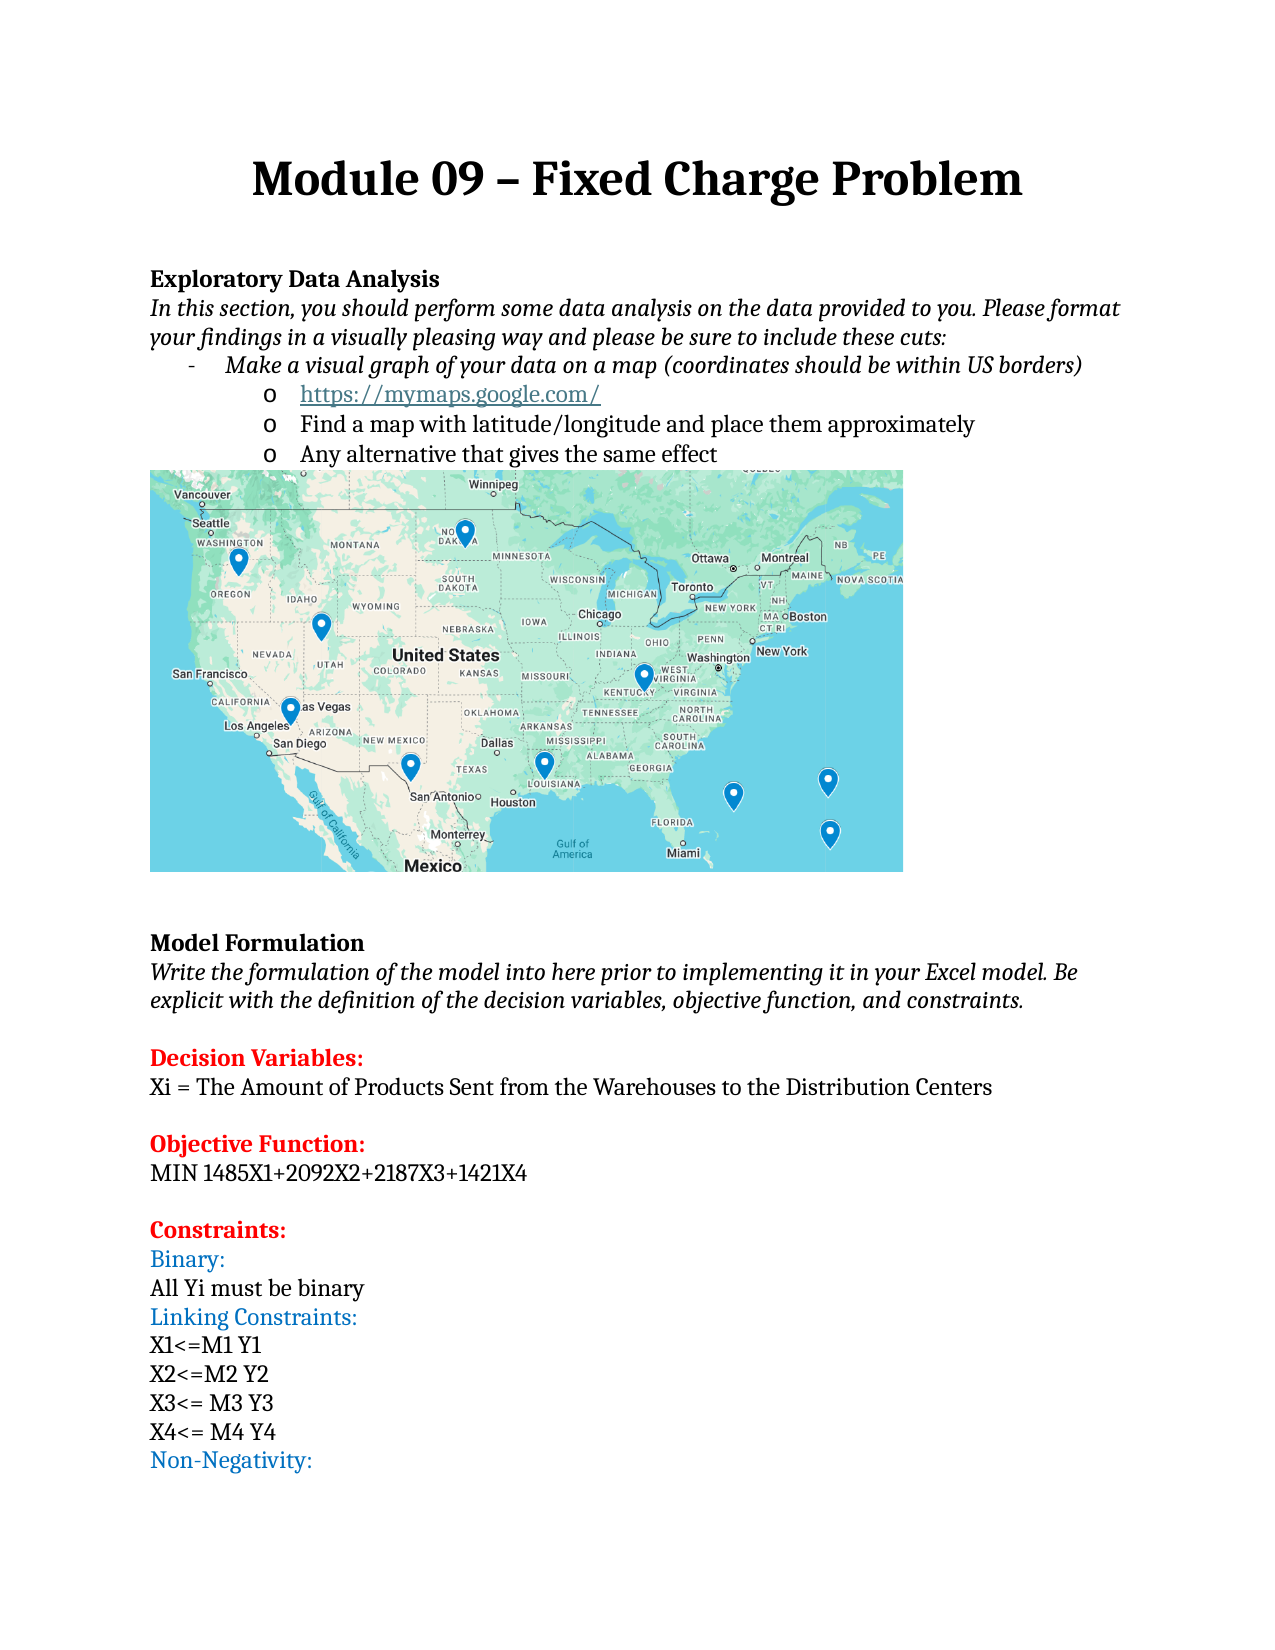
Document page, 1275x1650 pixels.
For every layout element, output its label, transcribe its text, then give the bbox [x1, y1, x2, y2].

list Find a map with latitude/longitude and place them approximately [262, 410, 1125, 440]
text Linking Constraints: [150, 1302, 1125, 1331]
text Write the formulation of the model into here prior to implementing it in your Excel model. Be explicit with the definition of the decision variables, objective function, and constraints. [150, 957, 1125, 1015]
text Decision Variables: [150, 1044, 1125, 1072]
text Binary: [150, 1245, 1125, 1274]
text Constraints: [150, 1216, 1125, 1245]
list Any alternative that gives the same effect [262, 440, 1125, 470]
list https://mymaps.google.com/ [262, 380, 1125, 410]
text In this section, you should perform some data analysis on the data provided to you. Please format your findings in a visually pleasing way and please be sure to include these cuts: [150, 294, 1125, 351]
text Model Formulation [150, 929, 1125, 957]
text All Yi must be binary [150, 1274, 1125, 1302]
text X2<=M2 Y2 [150, 1360, 1125, 1389]
picture [150, 470, 904, 872]
text Exploratory Data Analysis [150, 265, 1125, 294]
list Make a visual graph of your data on a map (coordinates should be within US borders) [187, 351, 1125, 380]
text Non-Negativity: [150, 1446, 1125, 1475]
text Xi = The Amount of Products Sent from the Warehouses to the Distribution Centers [150, 1072, 1125, 1101]
text X4<= M4 Y4 [150, 1417, 1125, 1446]
text MIN 1485X1+2092X2+2187X3+1421X4 [150, 1159, 1125, 1187]
text X3<= M3 Y3 [150, 1389, 1125, 1417]
text Objective Function: [150, 1130, 1125, 1159]
text X1<=M1 Y1 [150, 1331, 1125, 1360]
text Module 09 – Fixed Charge Problem [150, 150, 1125, 207]
